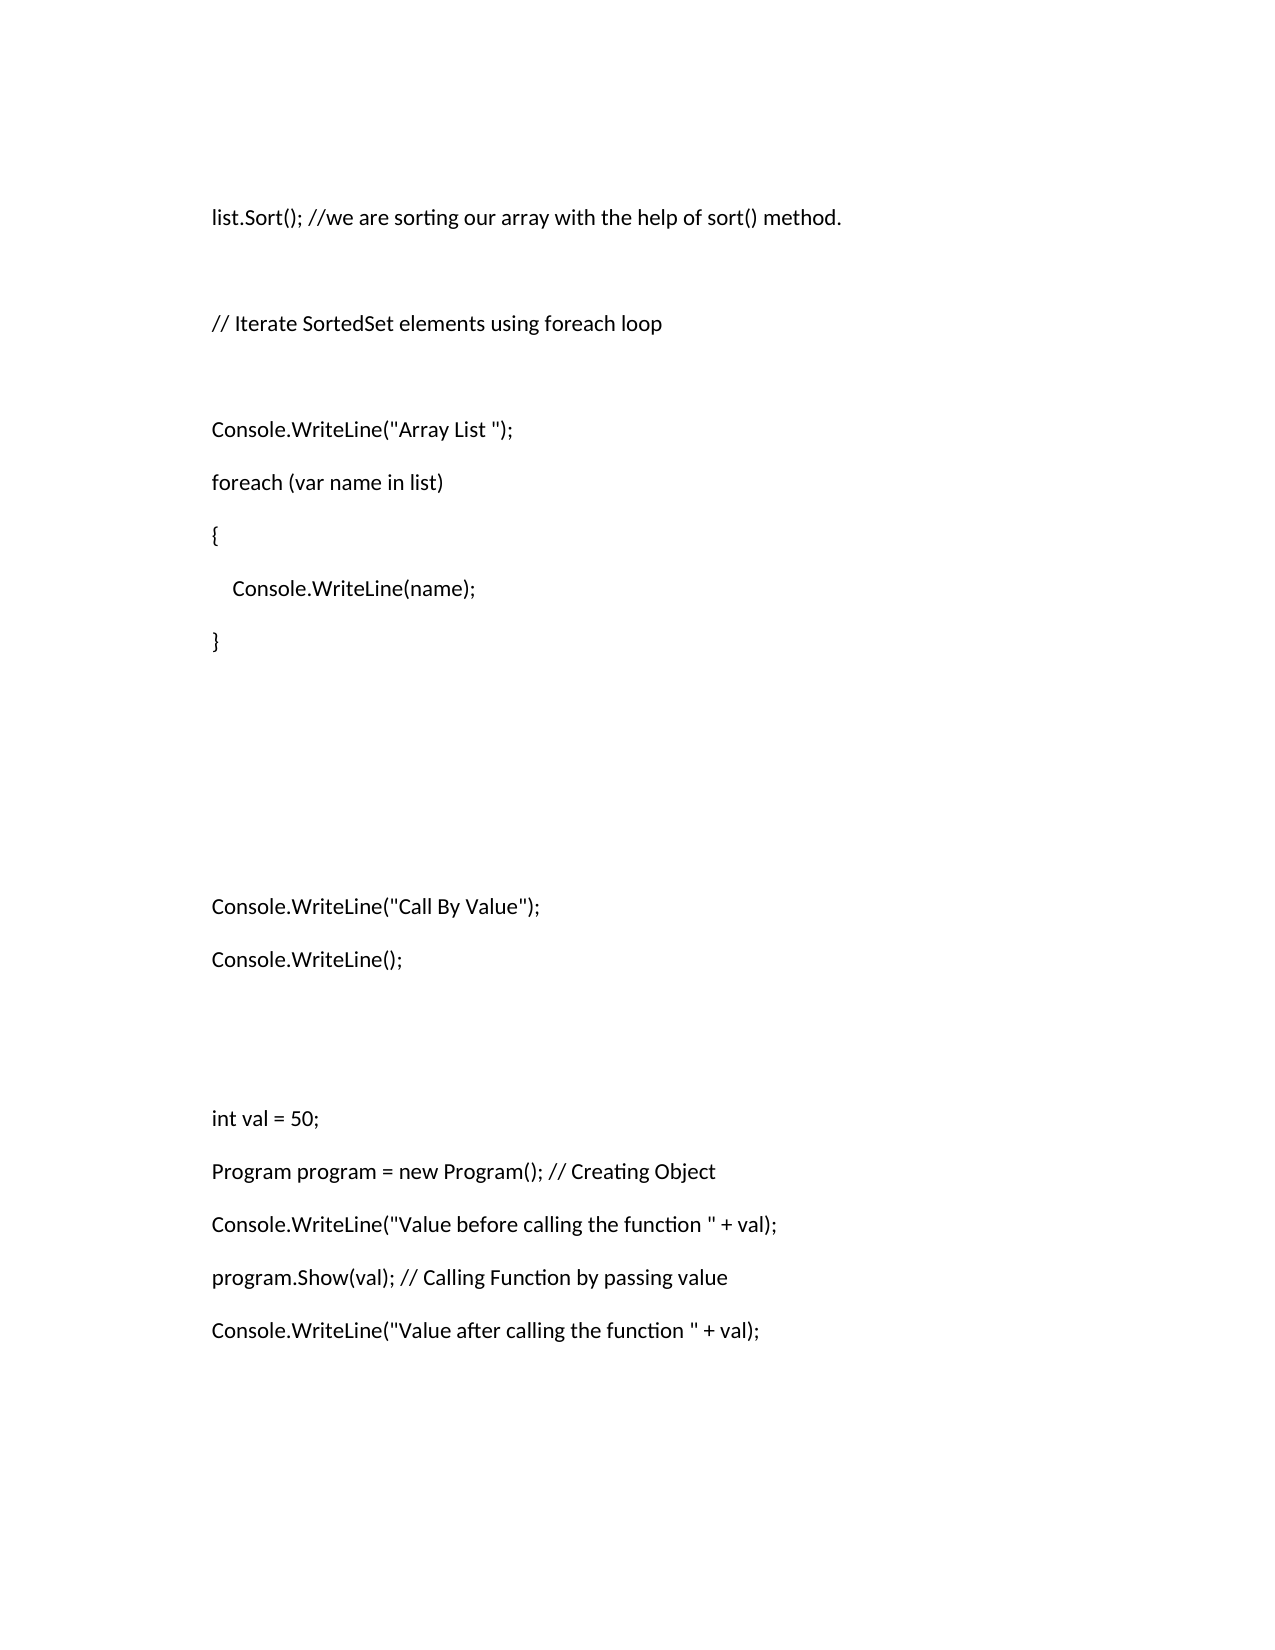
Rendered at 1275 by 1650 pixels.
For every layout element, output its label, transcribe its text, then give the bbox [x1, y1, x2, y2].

text // Iterate SortedSet elements using foreach loop [150, 309, 1125, 337]
text Console.WriteLine("Value after calling the function " + val); [150, 1316, 1125, 1344]
text Console.WriteLine(name); [150, 574, 1125, 602]
text Console.WriteLine("Array List "); [150, 415, 1125, 443]
text Console.WriteLine(); [150, 945, 1125, 973]
text foreach (var name in list) [150, 468, 1125, 496]
text { [150, 521, 1125, 549]
text program.Show(val); // Calling Function by passing value [150, 1263, 1125, 1291]
text Console.WriteLine("Call By Value"); [150, 892, 1125, 920]
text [150, 1210, 1125, 1238]
text } [150, 627, 1125, 655]
text list.Sort(); //we are sorting our array with the help of sort() method. [150, 203, 1125, 231]
text Program program = new Program(); // Creating Object [150, 1157, 1125, 1185]
text int val = 50; [150, 1104, 1125, 1132]
